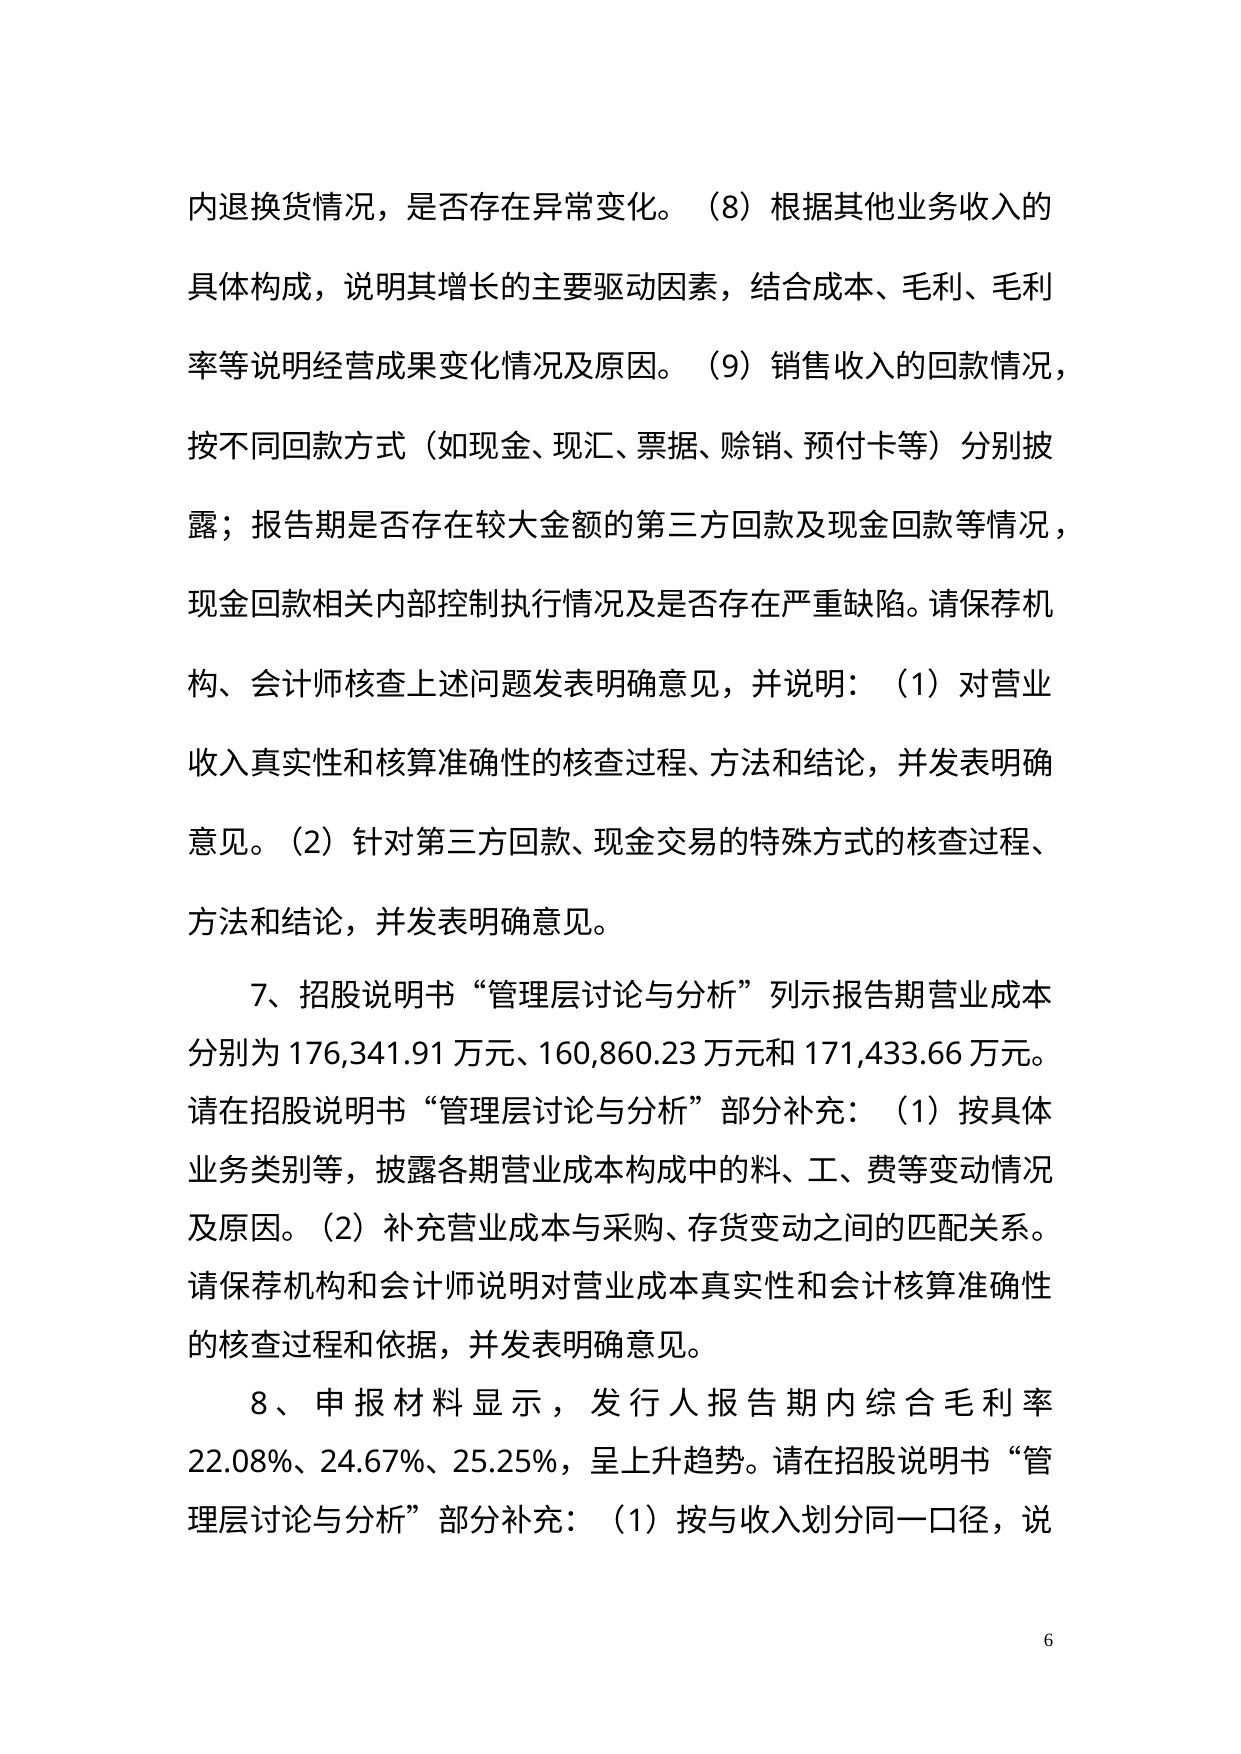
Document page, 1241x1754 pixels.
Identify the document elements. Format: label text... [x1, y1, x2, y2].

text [187, 1447, 1053, 1564]
text 7、招股说明书“管理层讨论与分析”列示报告期营业成本分别为176,341.91万元、160,860.23万元和171,433.66万元。请在招股说明书“管理层讨论与分析”部分补充：（1）按具体业务类别等，披露各期营业成本构成中的料、工、费等变动情况及原因。（2）补充营业成本与采购、存货变动之间的匹配关系。请保荐机构和会计师说明对营业成本真实性和会计核算准确性的核查过程和依据，并发表明确意见。 [187, 1039, 1053, 1447]
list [187, 166, 1053, 1039]
